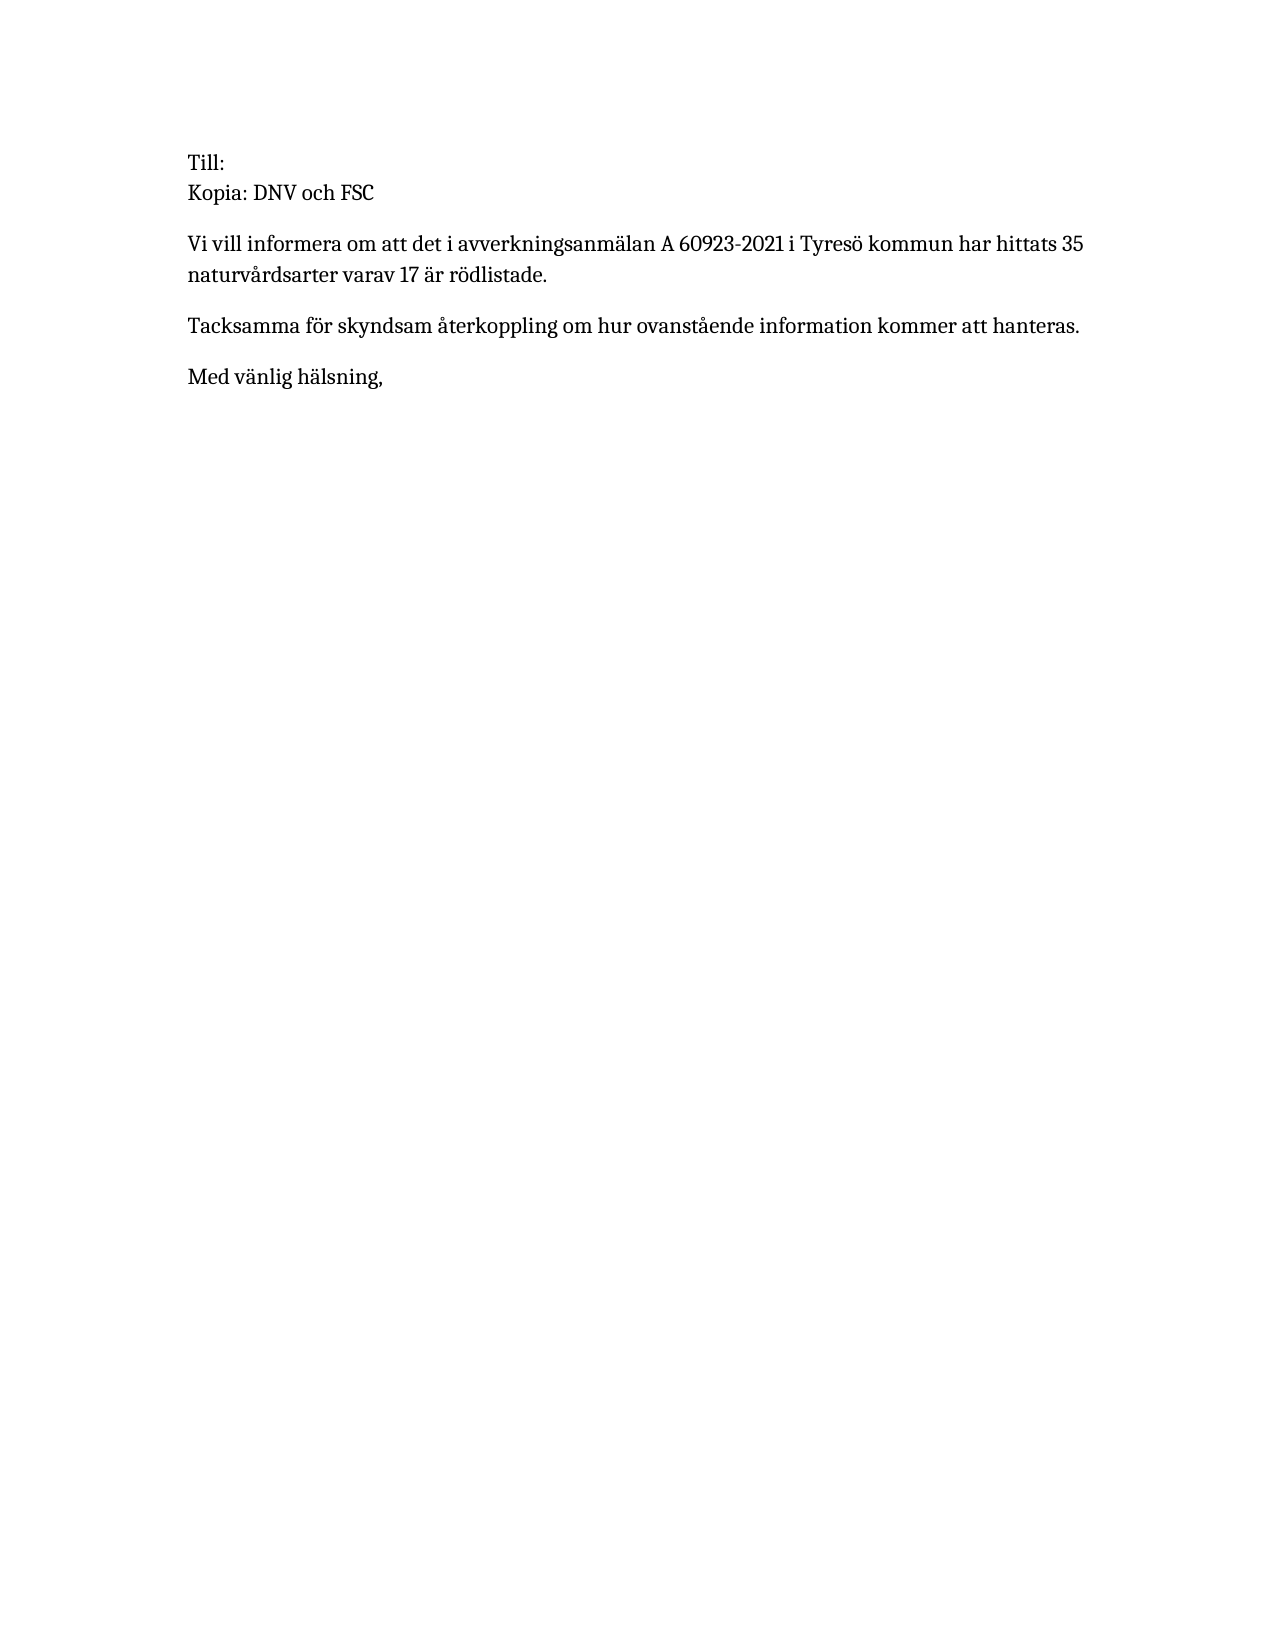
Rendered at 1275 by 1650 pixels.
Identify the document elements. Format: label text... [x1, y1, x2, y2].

text Vi vill informera om att det i avverkningsanmälan A 60923-2021 i Tyresö kommun har hittats 35 naturvårdsarter varav 17 är rödlistade. [187, 231, 1087, 288]
text Med vänlig hälsning, [187, 363, 1087, 420]
text Till: Kopia: DNV och FSC [187, 150, 1087, 207]
text Tacksamma för skyndsam återkoppling om hur ovanstående information kommer att hanteras. [187, 312, 1087, 339]
